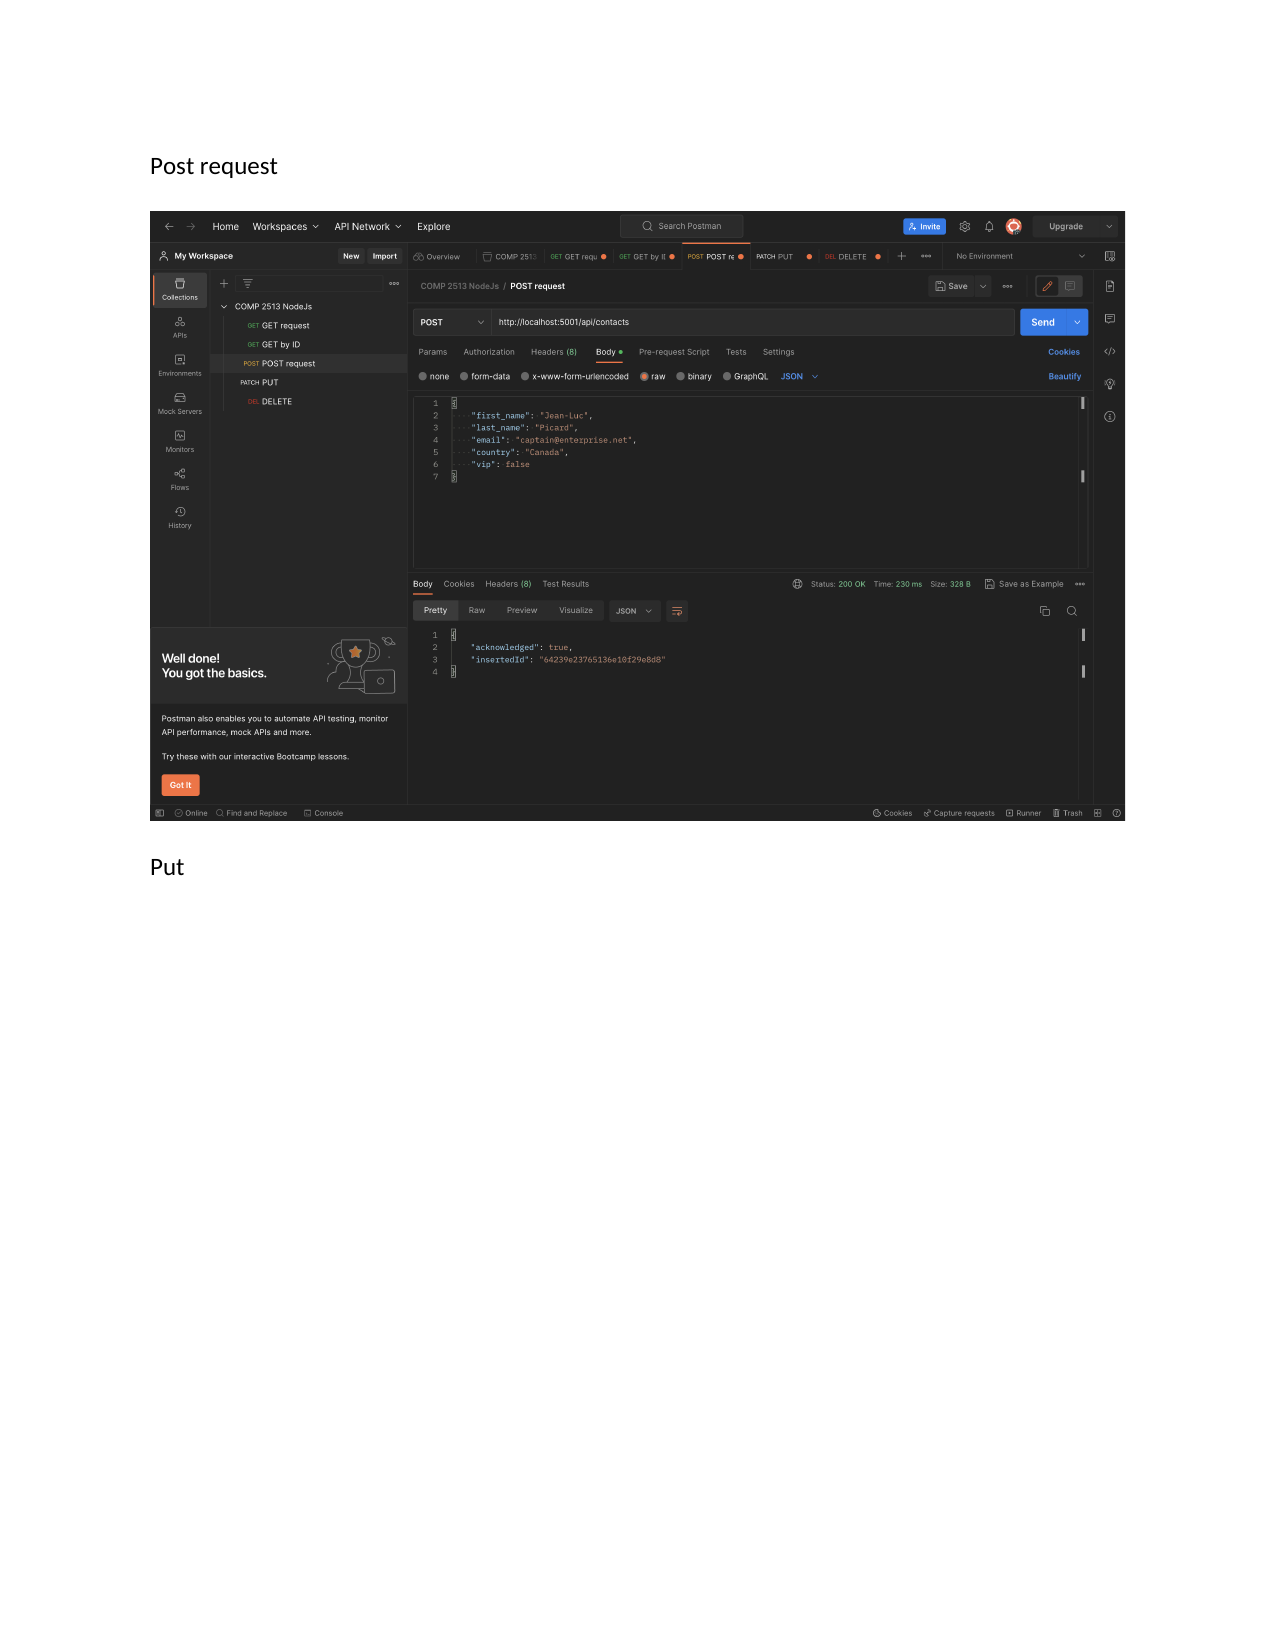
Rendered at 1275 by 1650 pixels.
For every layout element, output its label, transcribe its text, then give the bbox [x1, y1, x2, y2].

picture [150, 211, 1125, 821]
text Put [150, 851, 1125, 881]
text Post request [150, 150, 1125, 181]
